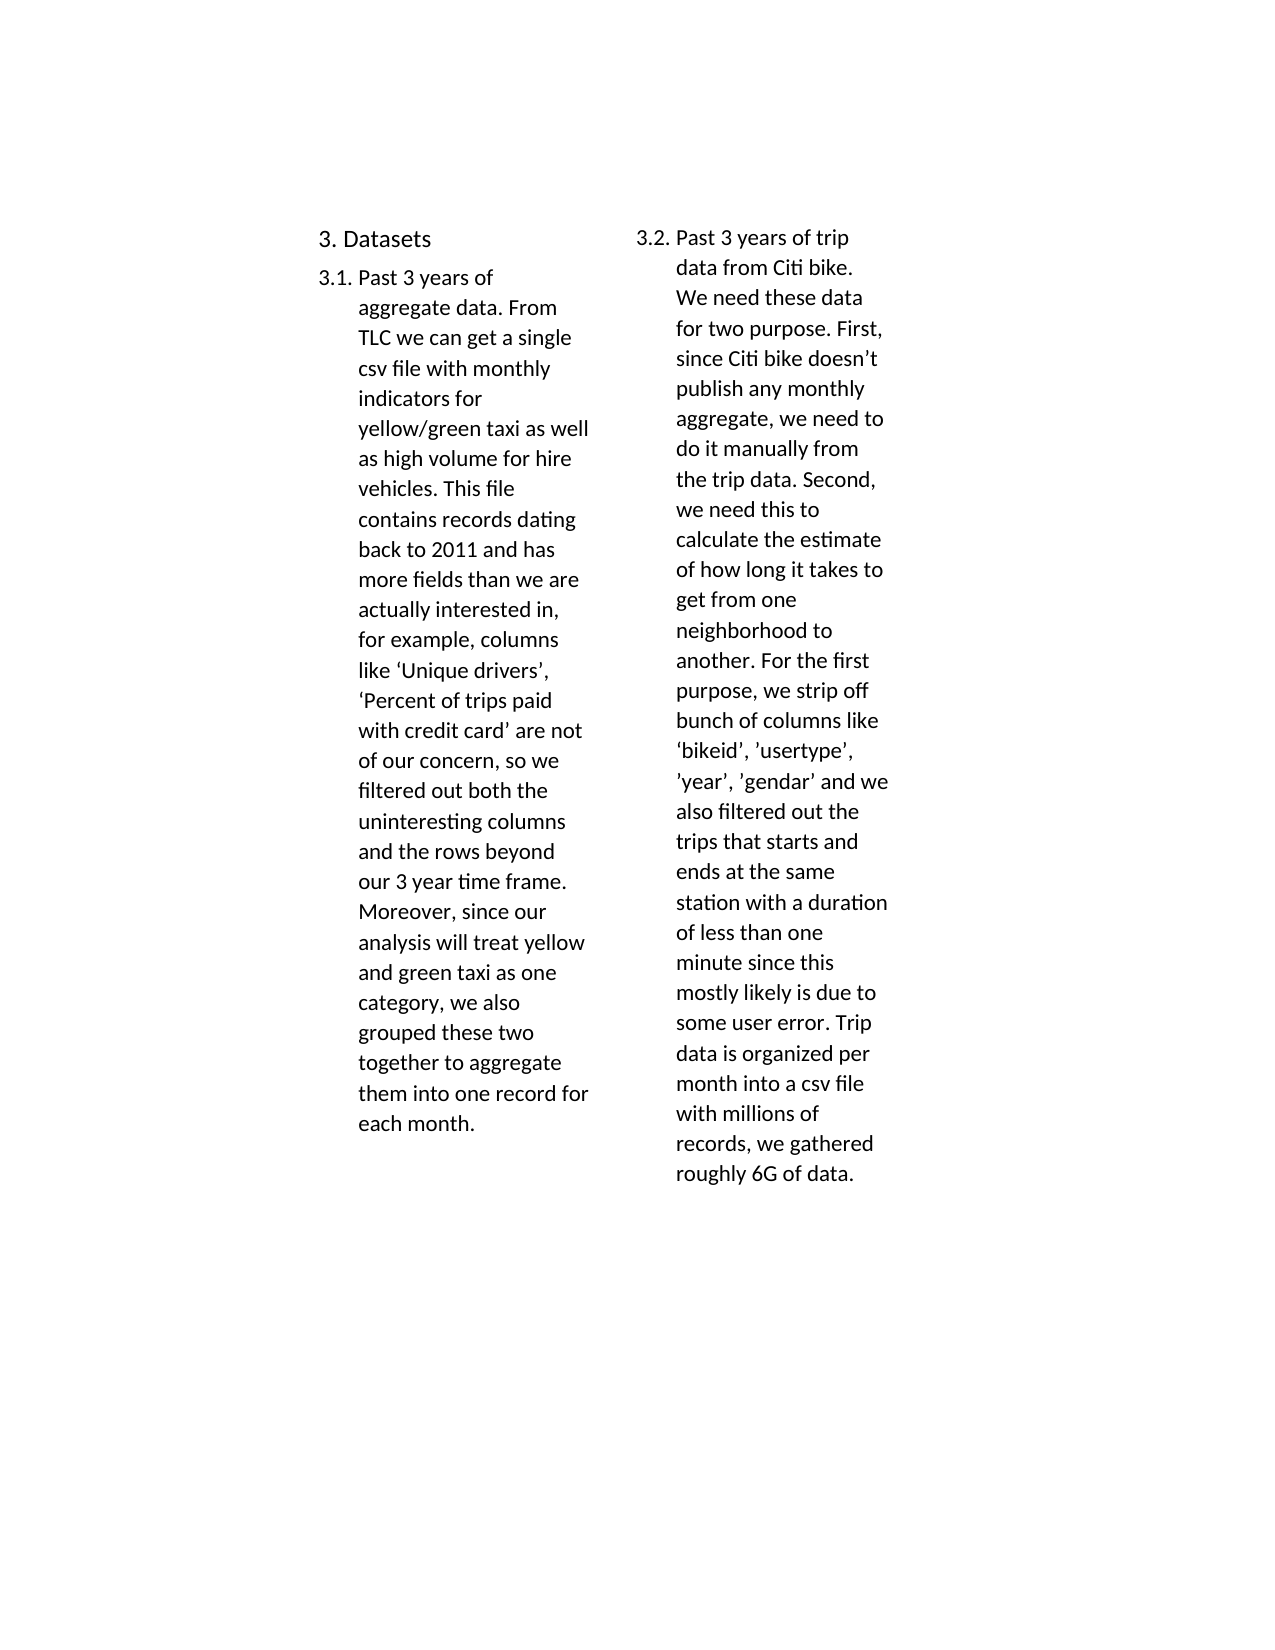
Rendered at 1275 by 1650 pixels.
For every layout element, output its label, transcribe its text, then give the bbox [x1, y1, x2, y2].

subtitle Past 3 years of aggregate data. From TLC we can get a single csv file with monthly indicators for yellow/green taxi as well as high volume for hire vehicles. This file contains records dating back to 2011 and has more fields than we are actually interested in, for example, columns like ‘Unique drivers’, ‘Percent of trips paid with credit card’ are not of our concern, so we filtered out both the uninteresting columns and the rows beyond our 3 year time frame. Moreover, since our analysis will treat yellow and green taxi as one category, we also grouped these two together to aggregate them into one record for each month. [318, 263, 591, 1137]
subtitle Past 3 years of trip data from Citi bike. We need these data for two purpose. First, since Citi bike doesn’t publish any monthly aggregate, we need to do it manually from the trip data. Second, we need this to calculate the estimate of how long it takes to get from one neighborhood to another. For the first purpose, we strip off bunch of columns like ‘bikeid’, ’usertype’, ’year’, ’gendar’ and we also filtered out the trips that starts and ends at the same station with a duration of less than one minute since this mostly likely is due to some user error. Trip data is organized per month into a csv file with millions of records, we gathered roughly 6G of data. [636, 223, 892, 1187]
subtitle Datasets [318, 223, 619, 253]
